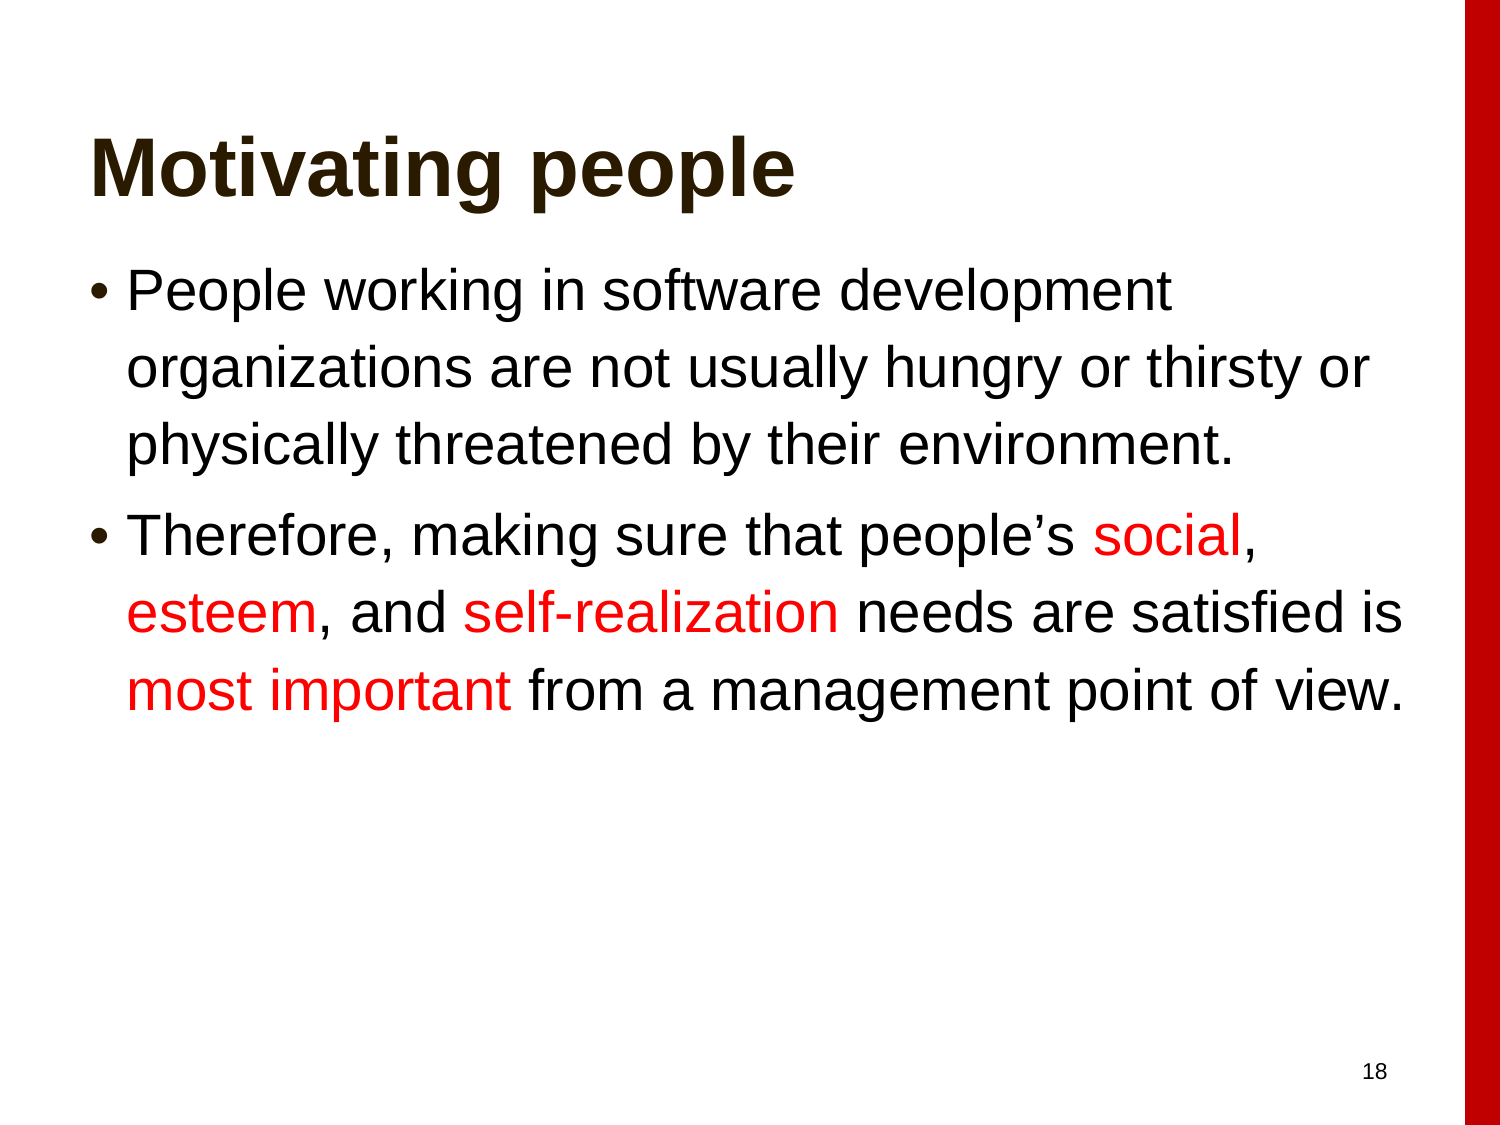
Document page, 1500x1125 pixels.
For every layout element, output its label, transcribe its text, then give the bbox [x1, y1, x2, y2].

subtitle People working in software development organizations are not usually hungry or thirsty or physically threatened by their environment. [89, 256, 1373, 477]
list Therefore, making sure that people’s social, esteem, and self-realization needs are satisfied is most important from a management point of view. [89, 501, 1406, 722]
